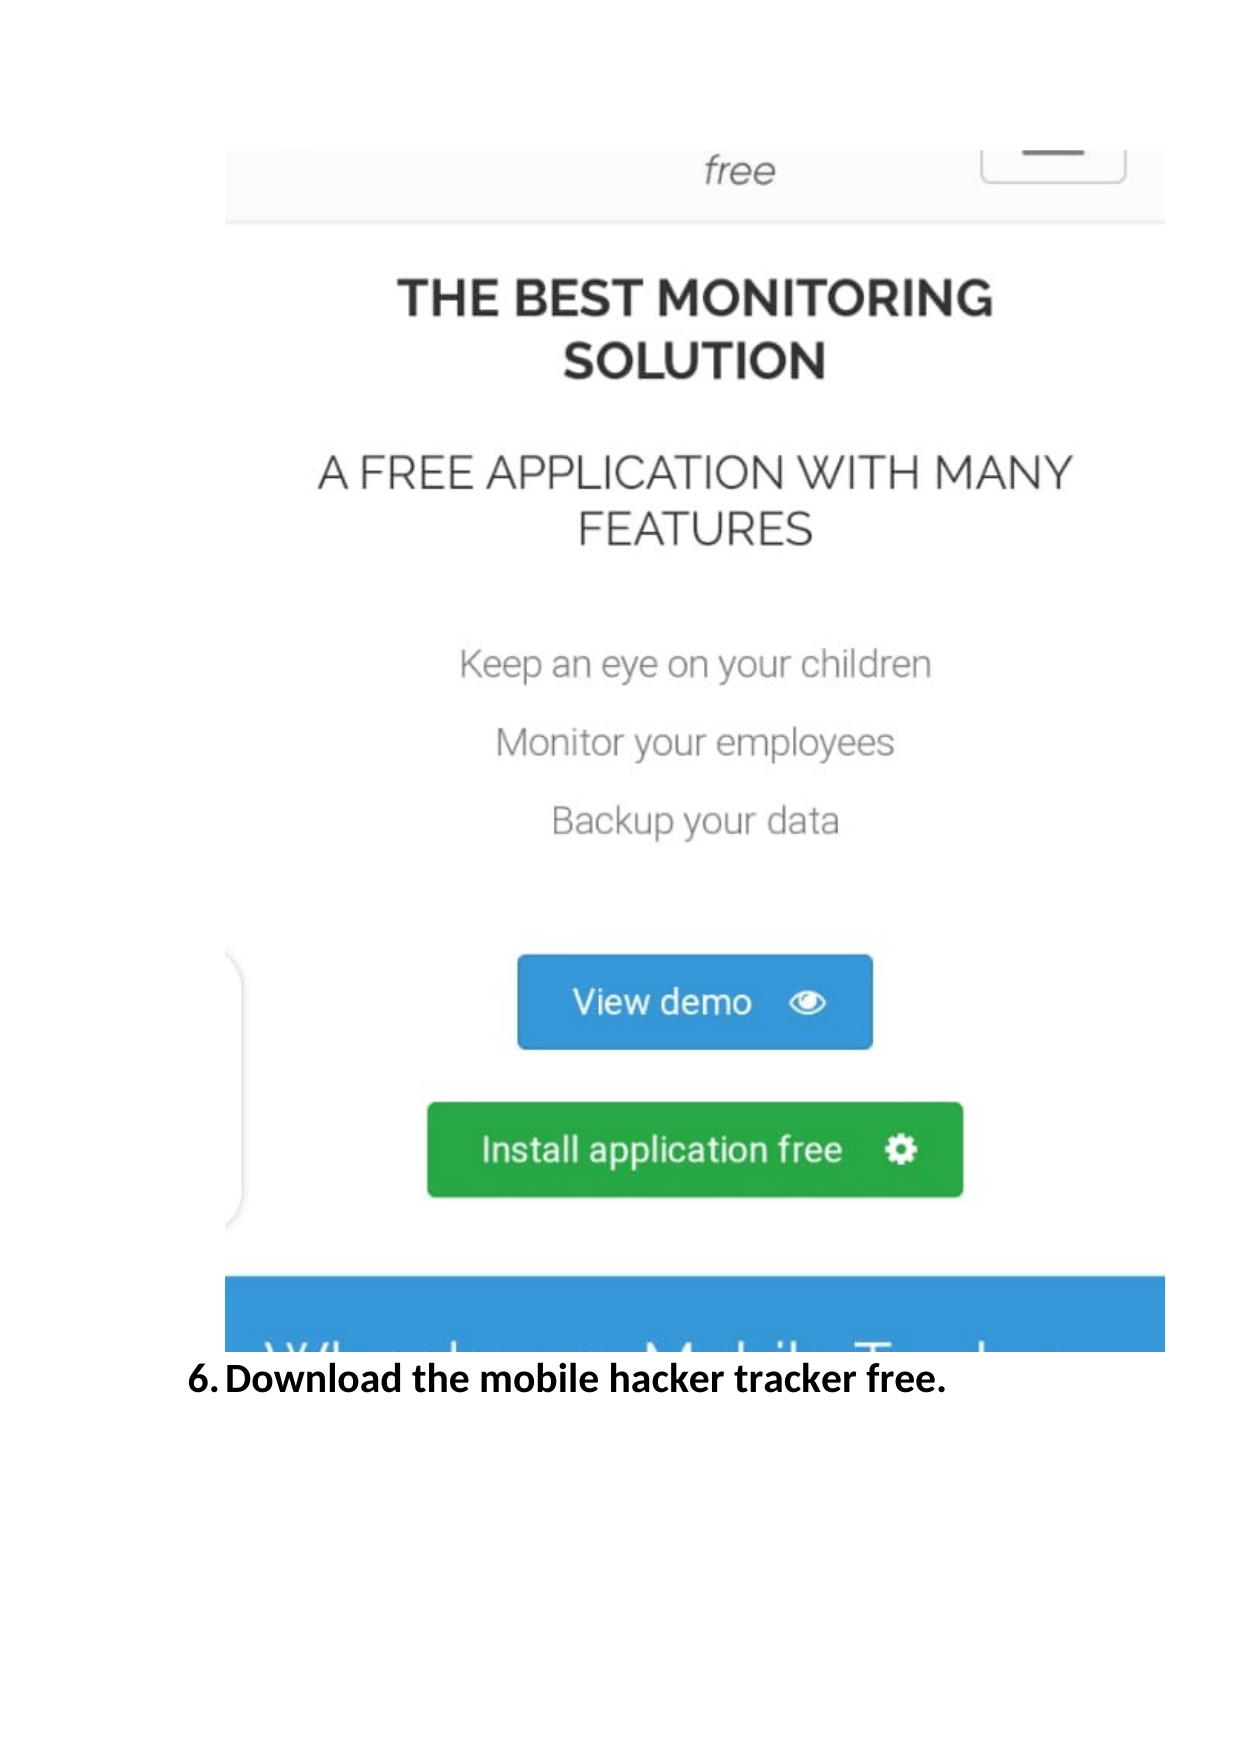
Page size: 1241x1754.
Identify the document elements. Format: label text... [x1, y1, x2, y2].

picture [225, 150, 1166, 1352]
list Download the mobile hacker tracker free. [187, 1352, 1090, 1403]
